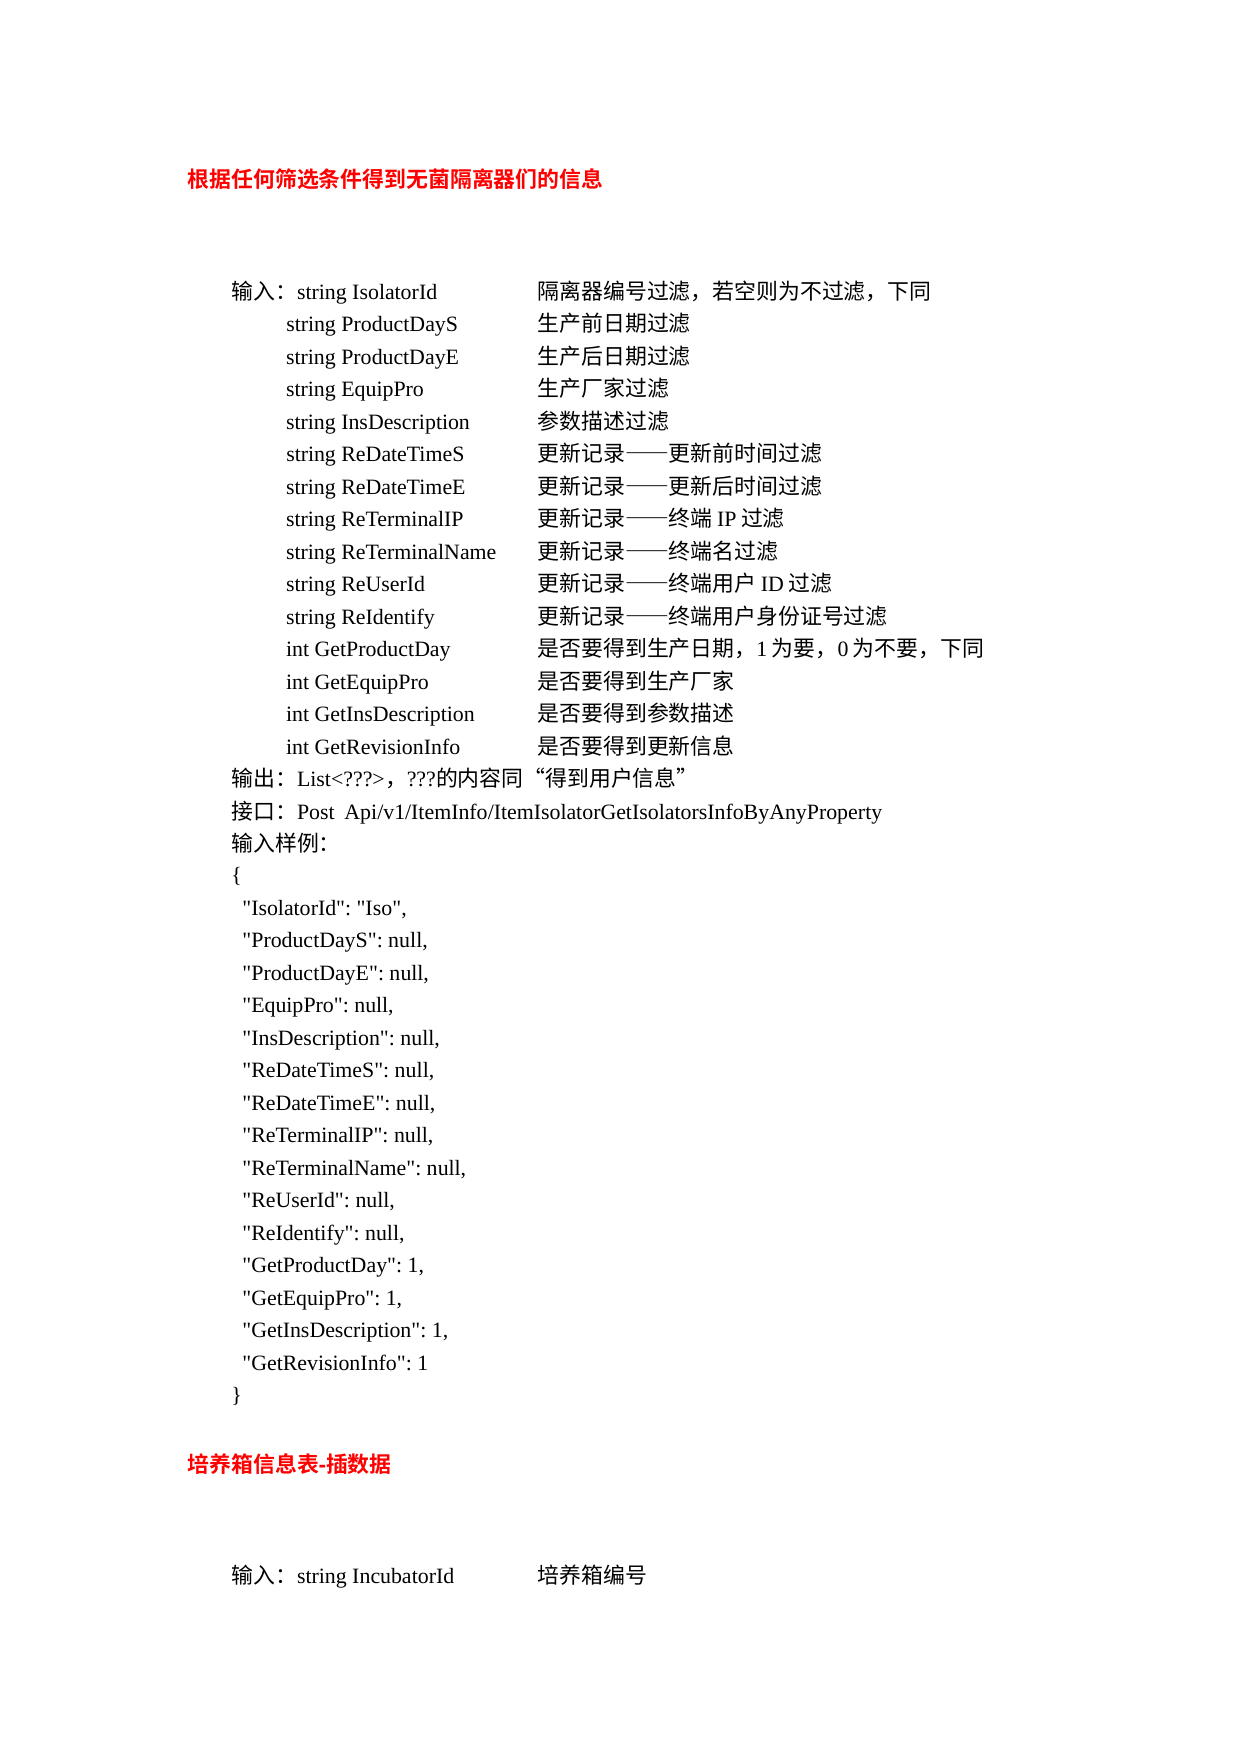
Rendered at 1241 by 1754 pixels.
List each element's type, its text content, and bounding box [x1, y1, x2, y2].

text 接口：Post Api/v1/ItemInfo/ItemIsolatorGetIsolatorsInfoByAnyProperty [187, 793, 1053, 826]
text "ReIdentify": null, [187, 1216, 1053, 1248]
text string ReUserId 更新记录——终端用户ID过滤 [231, 566, 1053, 598]
text 输入：string IsolatorId 隔离器编号过滤，若空则为不过滤，下同 [187, 273, 1053, 306]
text } [187, 1378, 1053, 1411]
text "GetRevisionInfo": 1 [187, 1346, 1053, 1378]
text "GetProductDay": 1, [187, 1248, 1053, 1281]
text int GetEquipPro 是否要得到生产厂家 [231, 663, 1053, 696]
text { [187, 858, 1053, 891]
text string ReTerminalName 更新记录——终端名过滤 [231, 533, 1053, 566]
text "EquipPro": null, [187, 988, 1053, 1021]
text 输出：List<???>，???的内容同“得到用户信息” [187, 761, 1053, 793]
text "ReTerminalIP": null, [187, 1118, 1053, 1151]
text string EquipPro 生产厂家过滤 [231, 371, 1053, 403]
text "ProductDayS": null, [187, 923, 1053, 956]
text "ReDateTimeE": null, [187, 1086, 1053, 1118]
text string ReTerminalIP 更新记录——终端IP过滤 [231, 501, 1053, 533]
text "GetInsDescription": 1, [187, 1313, 1053, 1346]
text string ReDateTimeE 更新记录——更新后时间过滤 [231, 468, 1053, 501]
text 输入样例： [187, 826, 1053, 858]
text "InsDescription": null, [187, 1021, 1053, 1053]
text "IsolatorId": "Iso", [187, 891, 1053, 923]
text "ReUserId": null, [187, 1183, 1053, 1216]
text int GetInsDescription 是否要得到参数描述 [231, 696, 1053, 728]
text string InsDescription 参数描述过滤 [231, 403, 1053, 436]
text string ReDateTimeS 更新记录——更新前时间过滤 [231, 436, 1053, 468]
text 输入：string IncubatorId 培养箱编号 [187, 1558, 1053, 1591]
subtitle 培养箱信息表-插数据 [187, 1446, 1053, 1479]
text int GetProductDay 是否要得到生产日期，1为要，0为不要，下同 [231, 631, 1053, 663]
subtitle 根据任何筛选条件得到无菌隔离器们的信息 [187, 162, 1053, 194]
text "ProductDayE": null, [187, 956, 1053, 988]
text "ReDateTimeS": null, [187, 1053, 1053, 1086]
text "ReTerminalName": null, [187, 1151, 1053, 1183]
text string ProductDayS 生产前日期过滤 [231, 306, 1053, 338]
text int GetRevisionInfo 是否要得到更新信息 [231, 728, 1053, 761]
text string ProductDayE 生产后日期过滤 [231, 338, 1053, 371]
text "GetEquipPro": 1, [187, 1281, 1053, 1313]
text string ReIdentify 更新记录——终端用户身份证号过滤 [231, 598, 1053, 631]
